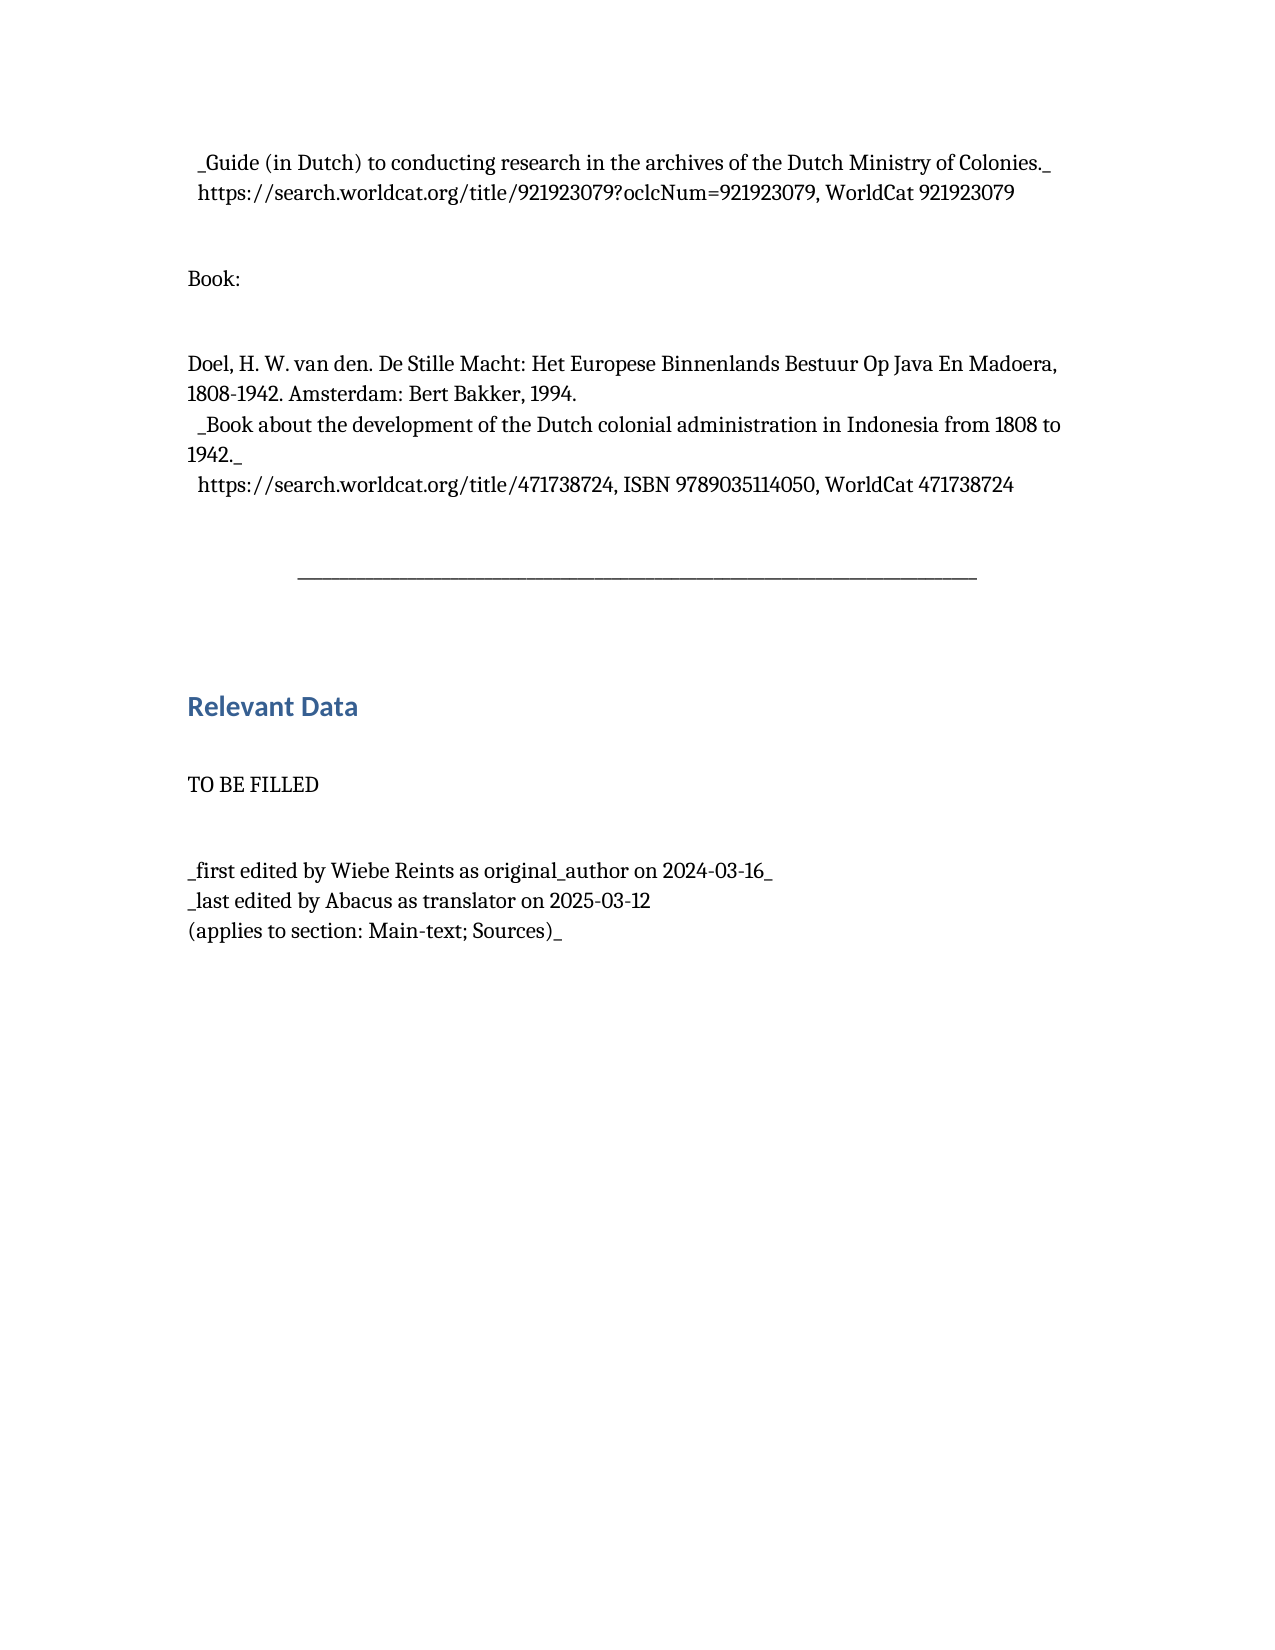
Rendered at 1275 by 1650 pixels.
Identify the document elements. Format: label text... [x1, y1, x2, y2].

text ________________________________________________________________________________ [187, 557, 1087, 584]
text _first edited by Wiebe Reints as original_author on 2024-03-16_ _last edited by Abacus as translator on 2025-03-12 (applies to section: Main-text; Sources)_ [187, 858, 1087, 944]
text TO BE FILLED [187, 772, 1087, 798]
text Doel, H. W. van den. De Stille Macht: Het Europese Binnenlands Bestuur Op Java En Madoera, 1808-1942. Amsterdam: Bert Bakker, 1994. _Book about the development of the Dutch colonial administration in Indonesia from 1808 to 1942._ https://search.worldcat.org/title/471738724, ISBN 9789035114050, WorldCat 471738724 [187, 351, 1087, 498]
text Book: [187, 266, 1087, 292]
subtitle Relevant Data [187, 688, 1087, 724]
